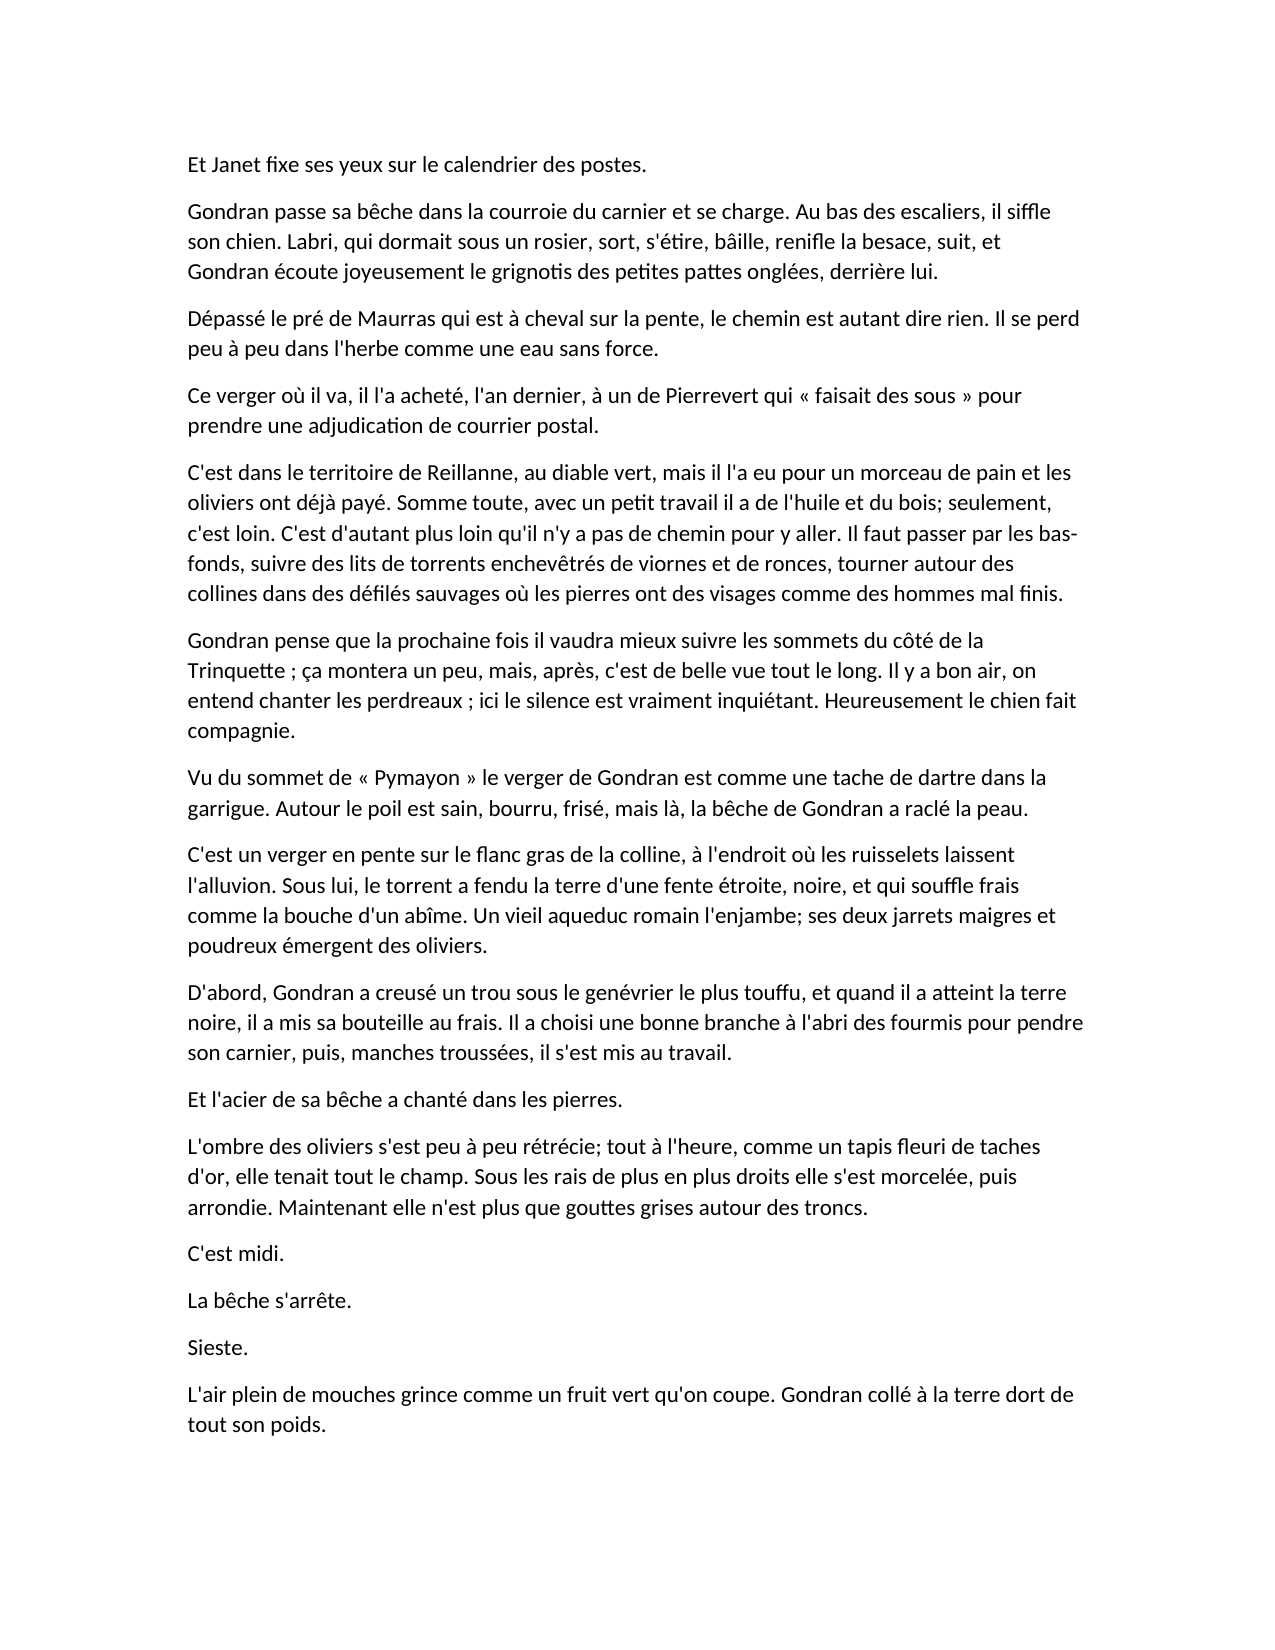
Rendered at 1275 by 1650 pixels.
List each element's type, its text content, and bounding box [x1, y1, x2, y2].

text Ce verger où il va, il l'a acheté, l'an dernier, à un de Pierrevert qui « faisait des sous » pour prendre une adjudication de courrier postal. [187, 381, 1087, 439]
text L'ombre des oliviers s'est peu à peu rétrécie; tout à l'heure, comme un tapis fleuri de taches d'or, elle tenait tout le champ. Sous les rais de plus en plus droits elle s'est morcelée, puis arrondie. Maintenant elle n'est plus que gouttes grises autour des troncs. [187, 1132, 1087, 1221]
text C'est dans le territoire de Reillanne, au diable vert, mais il l'a eu pour un morceau de pain et les oliviers ont déjà payé. Somme toute, avec un petit travail il a de l'huile et du bois; seulement, c'est loin. C'est d'autant plus loin qu'il n'y a pas de chemin pour y aller. Il faut passer par les bas-fonds, suivre des lits de torrents enchevêtrés de viornes et de ronces, tourner autour des collines dans des défilés sauvages où les pierres ont des visages comme des hommes mal finis. [187, 458, 1087, 607]
text Vu du sommet de « Pymayon » le verger de Gondran est comme une tache de dartre dans la garrigue. Autour le poil est sain, bourru, frisé, mais là, la bêche de Gondran a raclé la peau. [187, 763, 1087, 822]
text Dépassé le pré de Maurras qui est à cheval sur la pente, le chemin est autant dire rien. Il se perd peu à peu dans l'herbe comme une eau sans force. [187, 304, 1087, 362]
text Gondran passe sa bêche dans la courroie du carnier et se charge. Au bas des escaliers, il siffle son chien. Labri, qui dormait sous un rosier, sort, s'étire, bâille, renifle la besace, suit, et Gondran écoute joyeusement le grignotis des petites pattes onglées, derrière lui. [187, 197, 1087, 285]
text L'air plein de mouches grince comme un fruit vert qu'on coupe. Gondran collé à la terre dort de tout son poids. [187, 1380, 1087, 1438]
text D'abord, Gondran a creusé un trou sous le genévrier le plus touffu, et quand il a atteint la terre noire, il a mis sa bouteille au frais. Il a choisi une bonne branche à l'abri des fourmis pour pendre son carnier, puis, manches troussées, il s'est mis au travail. [187, 978, 1087, 1067]
text Et Janet fixe ses yeux sur le calendrier des postes. [187, 150, 1087, 178]
text Et l'acier de sa bêche a chanté dans les pierres. [187, 1085, 1087, 1113]
text C'est un verger en pente sur le flanc gras de la colline, à l'endroit où les ruisselets laissent l'alluvion. Sous lui, le torrent a fendu la terre d'une fente étroite, noire, et qui souffle frais comme la bouche d'un abîme. Un vieil aqueduc romain l'enjambe; ses deux jarrets maigres et poudreux émergent des oliviers. [187, 841, 1087, 959]
text Gondran pense que la prochaine fois il vaudra mieux suivre les sommets du côté de la Trinquette ; ça montera un peu, mais, après, c'est de belle vue tout le long. Il y a bon air, on entend chanter les perdreaux ; ici le silence est vraiment inquiétant. Heureusement le chien fait compagnie. [187, 626, 1087, 745]
text Sieste. [187, 1333, 1087, 1361]
text C'est midi. [187, 1239, 1087, 1268]
text La bêche s'arrête. [187, 1286, 1087, 1314]
